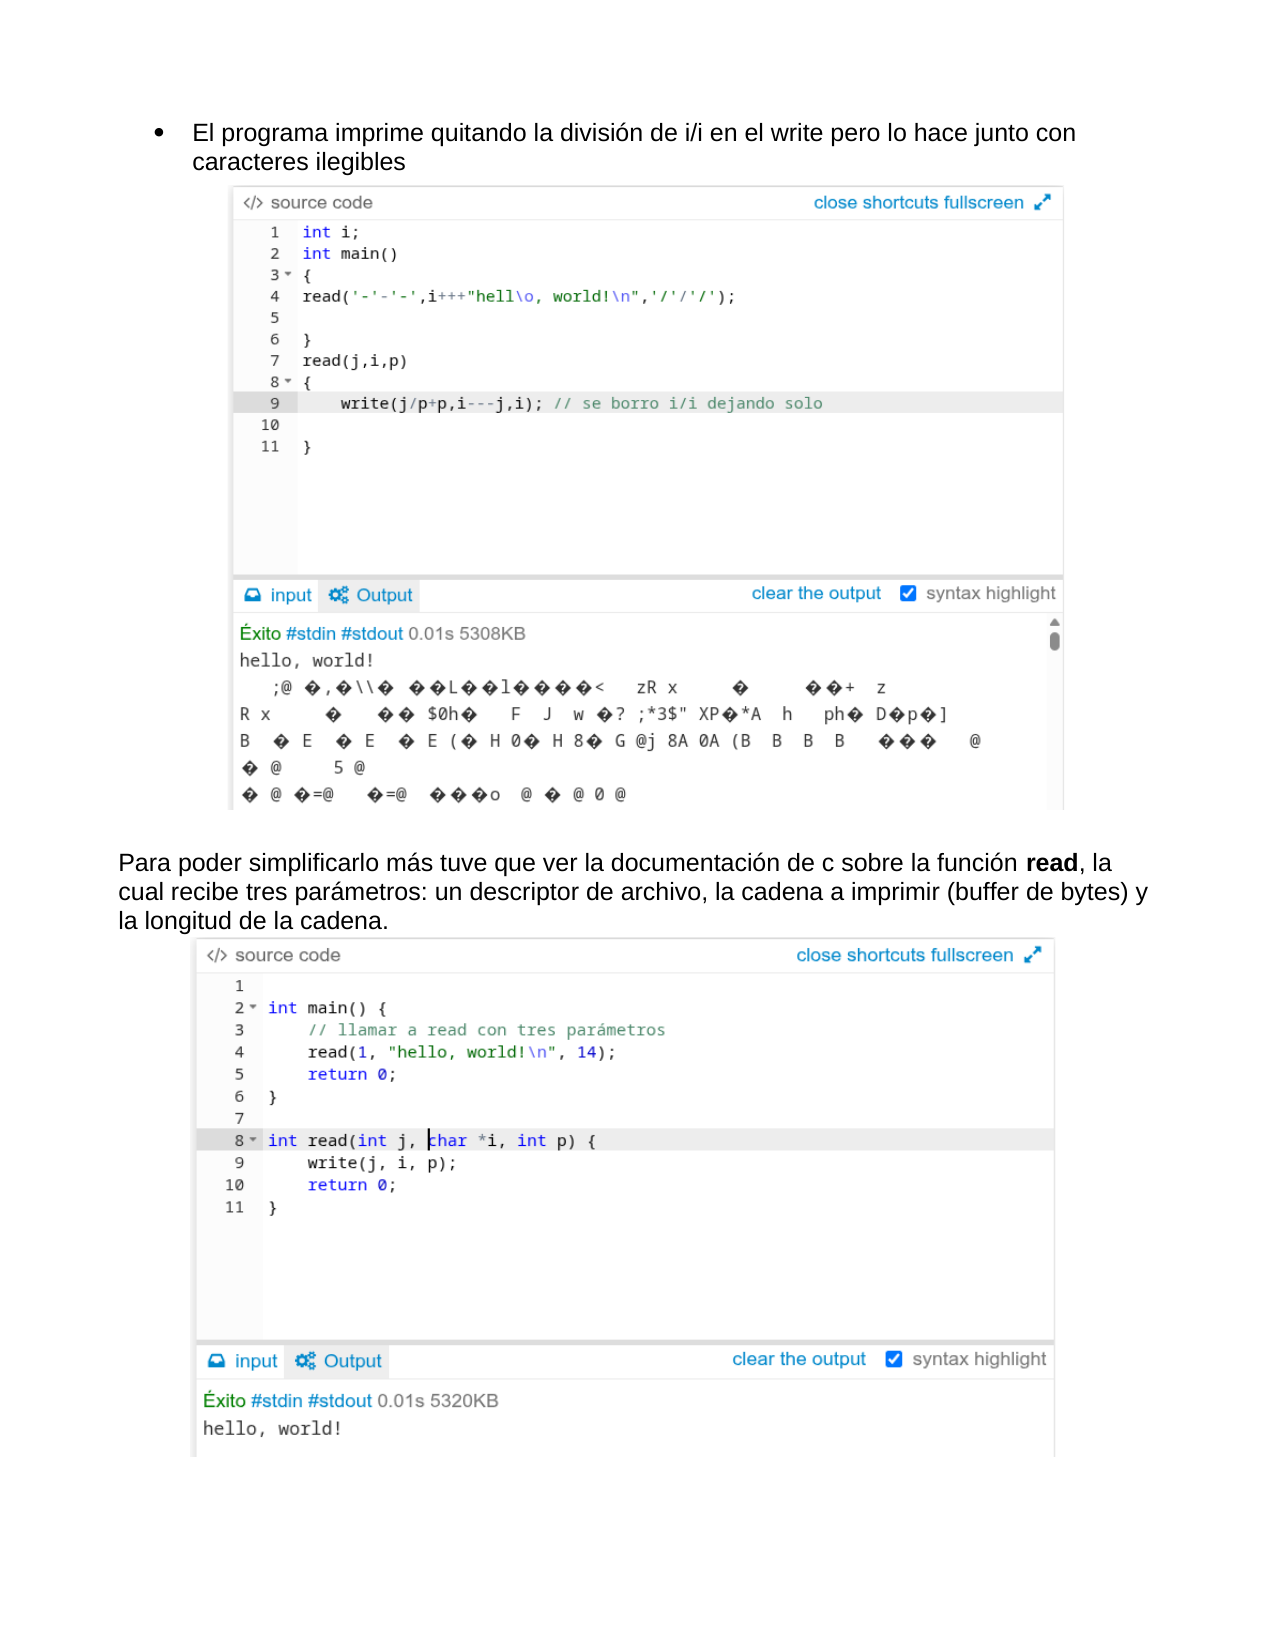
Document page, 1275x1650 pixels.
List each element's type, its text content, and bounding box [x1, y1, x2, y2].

picture [227, 185, 1065, 810]
list El programa imprime quitando la división de i/i en el write pero lo hace junto con caracteres ilegibles [154, 118, 1157, 176]
picture [190, 937, 1056, 1457]
text Para poder simplificarlo más tuve que ver la documentación de c sobre la función read, la cual recibe tres parámetros: un descriptor de archivo, la cadena a imprimir (buffer de bytes) y la longitud de la cadena. [118, 848, 1157, 934]
